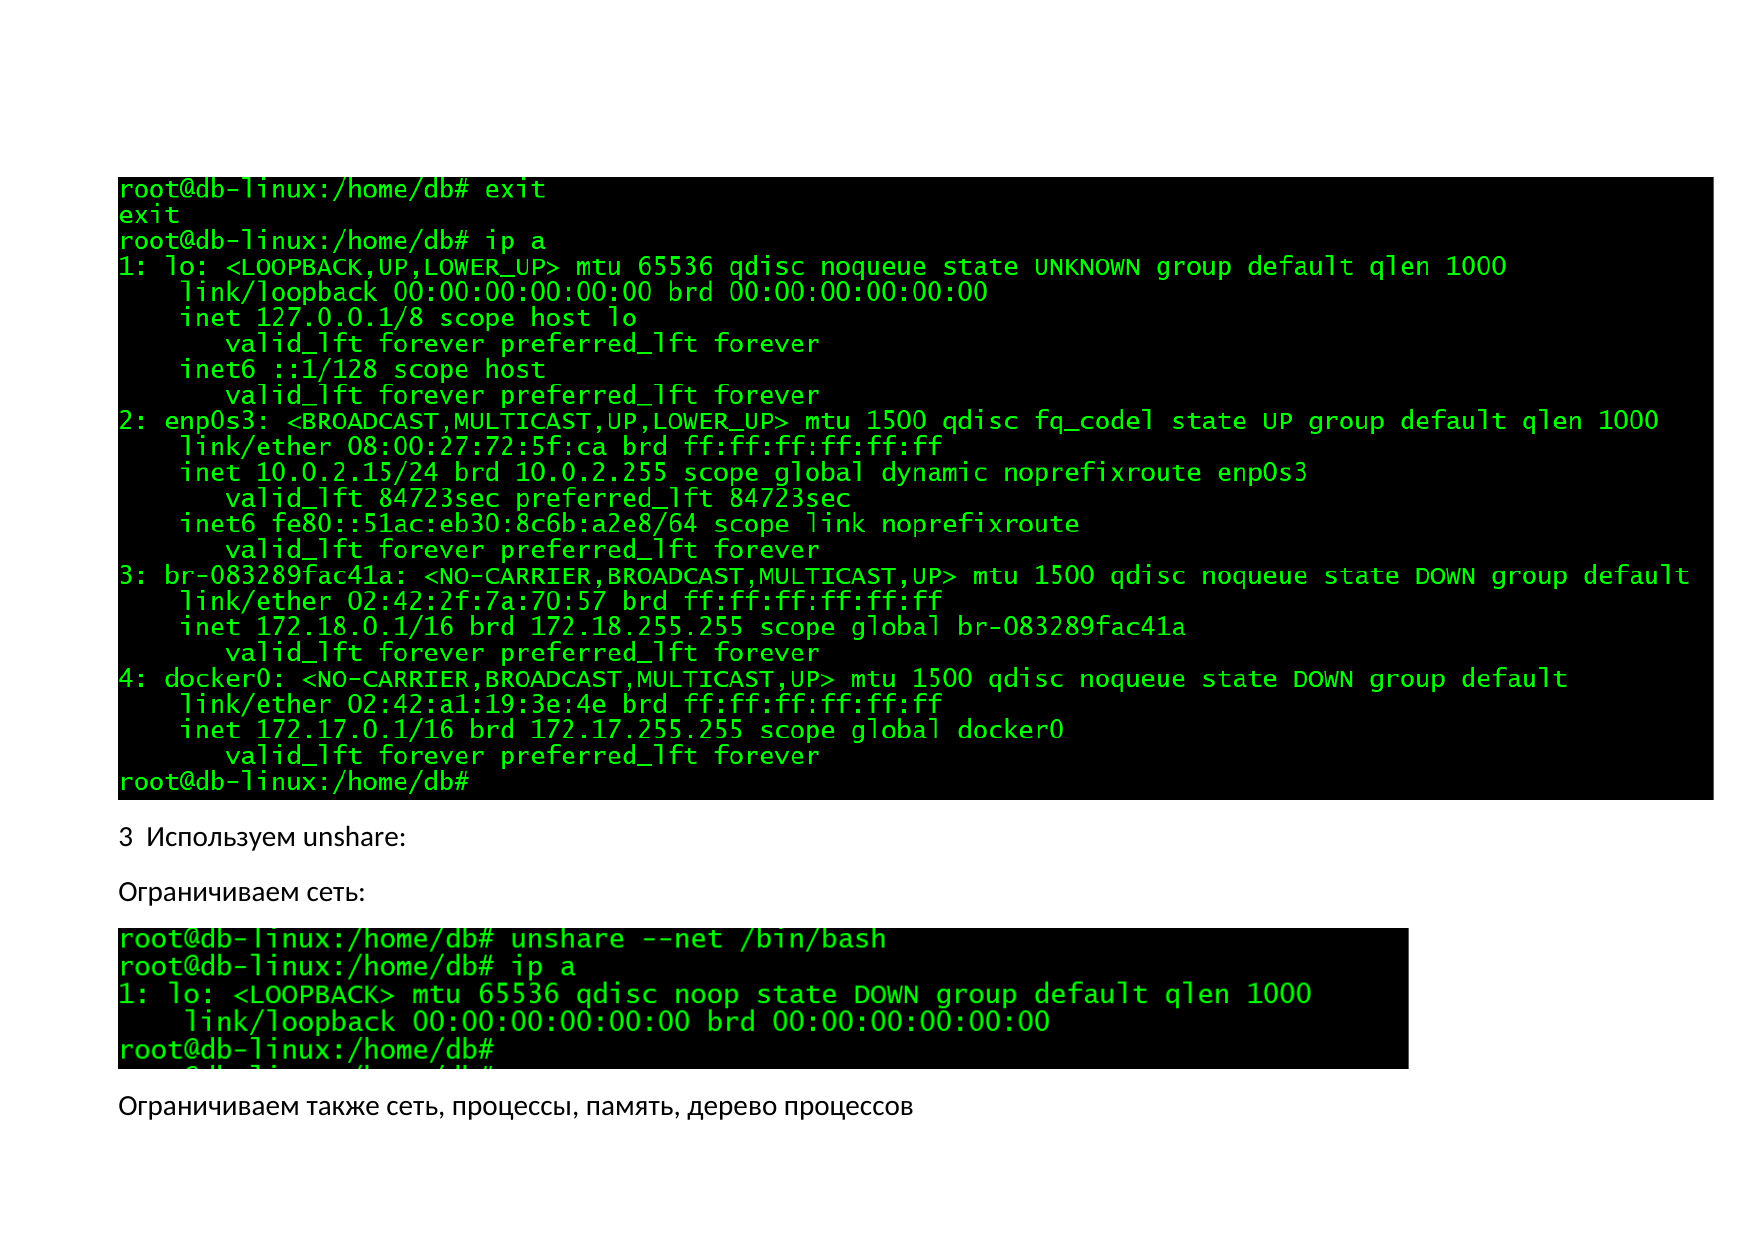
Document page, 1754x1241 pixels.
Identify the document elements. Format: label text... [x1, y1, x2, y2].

picture [118, 928, 1409, 1069]
text Ограничиваем также сеть, процессы, память, дерево процессов [118, 1087, 1636, 1123]
picture [118, 177, 1714, 800]
text 3 Используем unshare: [118, 818, 1636, 854]
text Ограничиваем сеть: [118, 873, 1636, 909]
